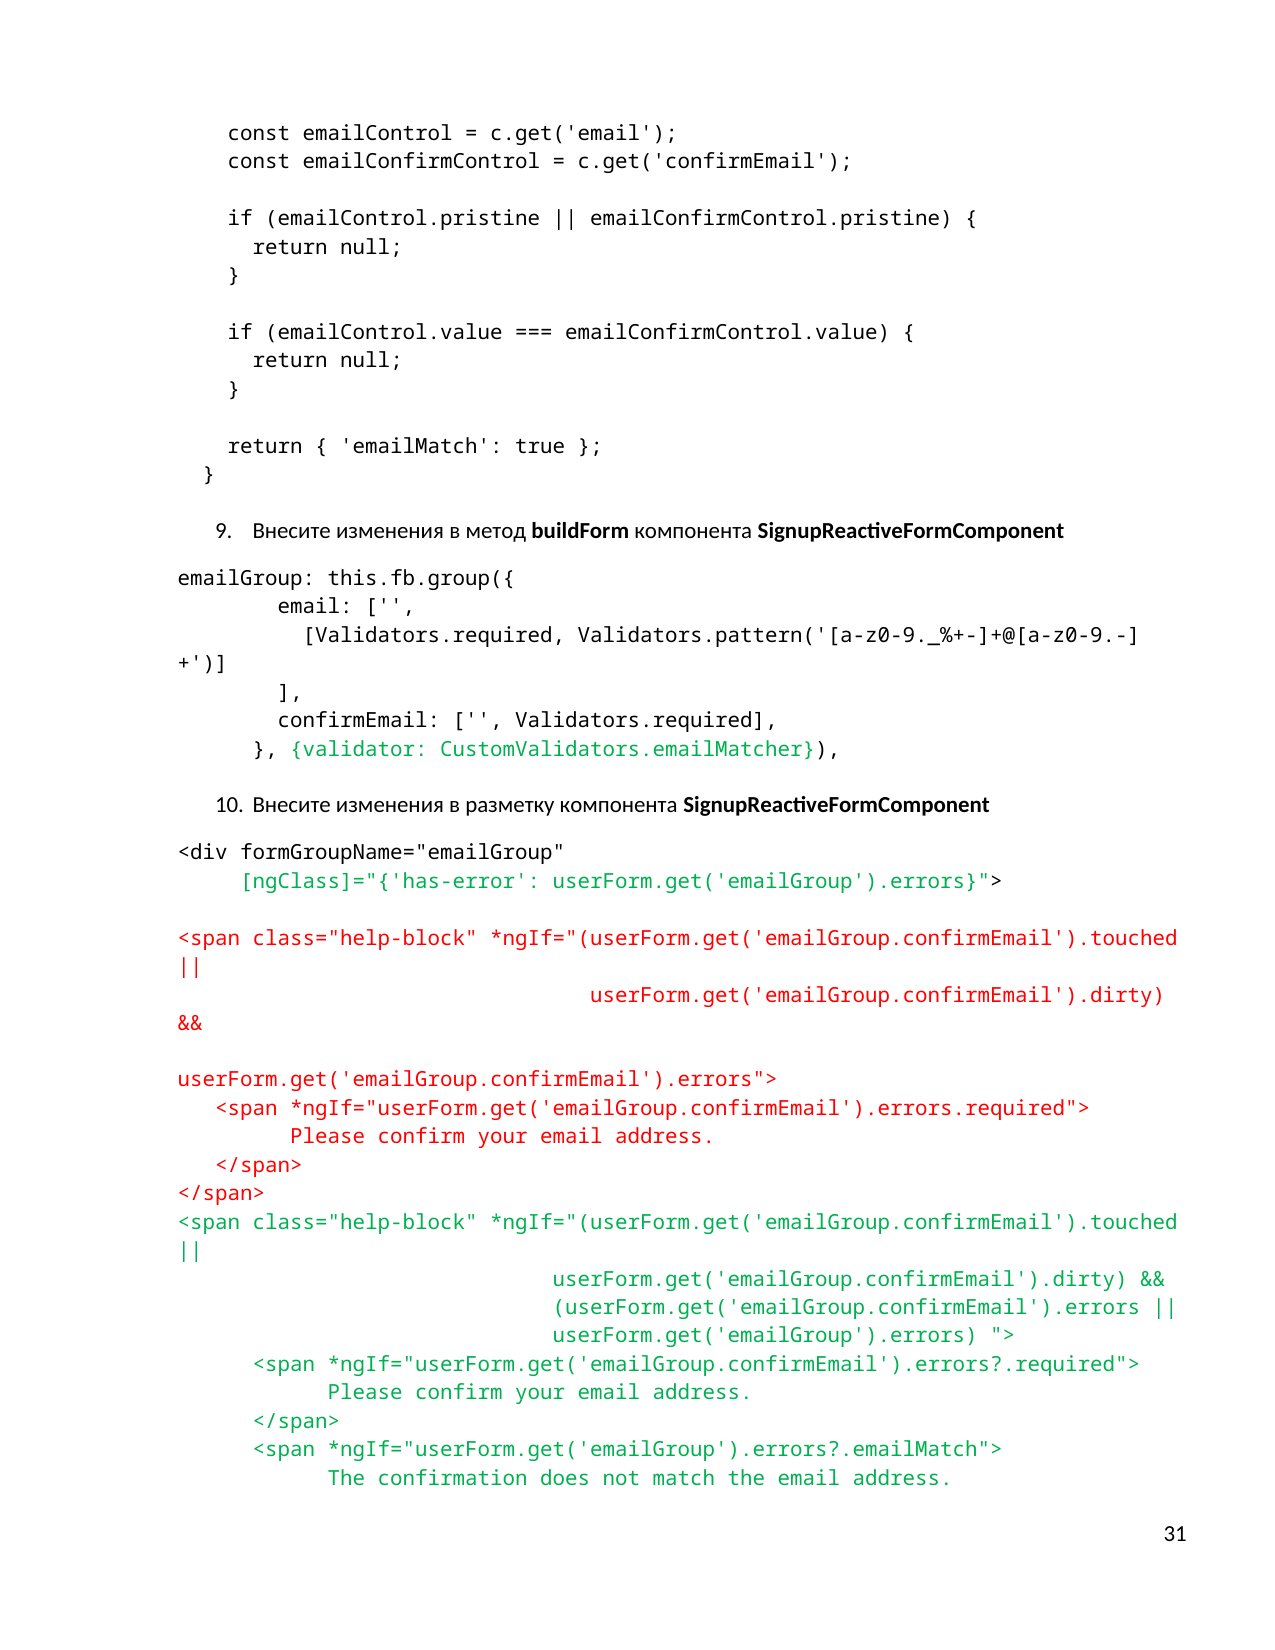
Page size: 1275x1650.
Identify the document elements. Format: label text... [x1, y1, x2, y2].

text <span class="help-block" *ngIf="(userForm.get('emailGroup.confirmEmail').touched || [177, 1207, 1186, 1264]
text ], [177, 677, 1186, 705]
text email: ['', [177, 592, 1186, 620]
text Please confirm your email address. [252, 1377, 1186, 1406]
text <span *ngIf="userForm.get('emailGroup').errors?.emailMatch"> [177, 1434, 1186, 1463]
text return null; [177, 232, 1186, 260]
text userForm.get('emailGroup.confirmEmail').dirty) && [177, 980, 1186, 1037]
text if (emailControl.value === emailConfirmControl.value) { [177, 317, 1186, 346]
text userForm.get('emailGroup.confirmEmail').dirty) && [477, 1264, 1186, 1292]
text [ngClass]="{'has-error': userForm.get('emailGroup').errors}"> [177, 866, 1186, 894]
text </span> [177, 1406, 1186, 1434]
text [Validators.required, Validators.pattern('[a-z0-9._%+-]+@[a-z0-9.-]+')] [177, 620, 1186, 677]
text confirmEmail: ['', Validators.required], [177, 705, 1186, 734]
text const emailControl = c.get('email'); [177, 118, 1186, 147]
text } [177, 260, 1186, 289]
text <span class="help-block" *ngIf="(userForm.get('emailGroup.confirmEmail').touched || [177, 923, 1186, 980]
text const emailConfirmControl = c.get('confirmEmail'); [177, 147, 1186, 175]
list Внесите изменения в метод buildForm компонента SignupReactiveFormComponent [215, 516, 1186, 544]
text } [177, 374, 1186, 402]
text <div formGroupName="emailGroup" [177, 837, 1186, 866]
text } [177, 459, 1186, 488]
text (userForm.get('emailGroup.confirmEmail').errors || [477, 1292, 1186, 1321]
text return { 'emailMatch': true }; [177, 431, 1186, 459]
text <span *ngIf="userForm.get('emailGroup.confirmEmail').errors?.required"> [177, 1349, 1186, 1377]
text if (emailControl.pristine || emailConfirmControl.pristine) { [177, 203, 1186, 232]
text </span> [177, 1178, 1186, 1207]
text <span *ngIf="userForm.get('emailGroup.confirmEmail').errors.required"> [177, 1093, 1186, 1121]
text }, {validator: CustomValidators.emailMatcher}), [177, 734, 1186, 762]
text Please confirm your email address. [177, 1121, 1186, 1150]
list Внесите изменения в разметку компонента SignupReactiveFormComponent [215, 791, 1186, 819]
text userForm.get('emailGroup').errors) "> [552, 1321, 1186, 1349]
text return null; [177, 346, 1186, 374]
text </span> [177, 1150, 1186, 1178]
text userForm.get('emailGroup.confirmEmail').errors"> [177, 1037, 1186, 1093]
text The confirmation does not match the email address. [252, 1463, 1186, 1491]
text emailGroup: this.fb.group({ [177, 563, 1186, 592]
